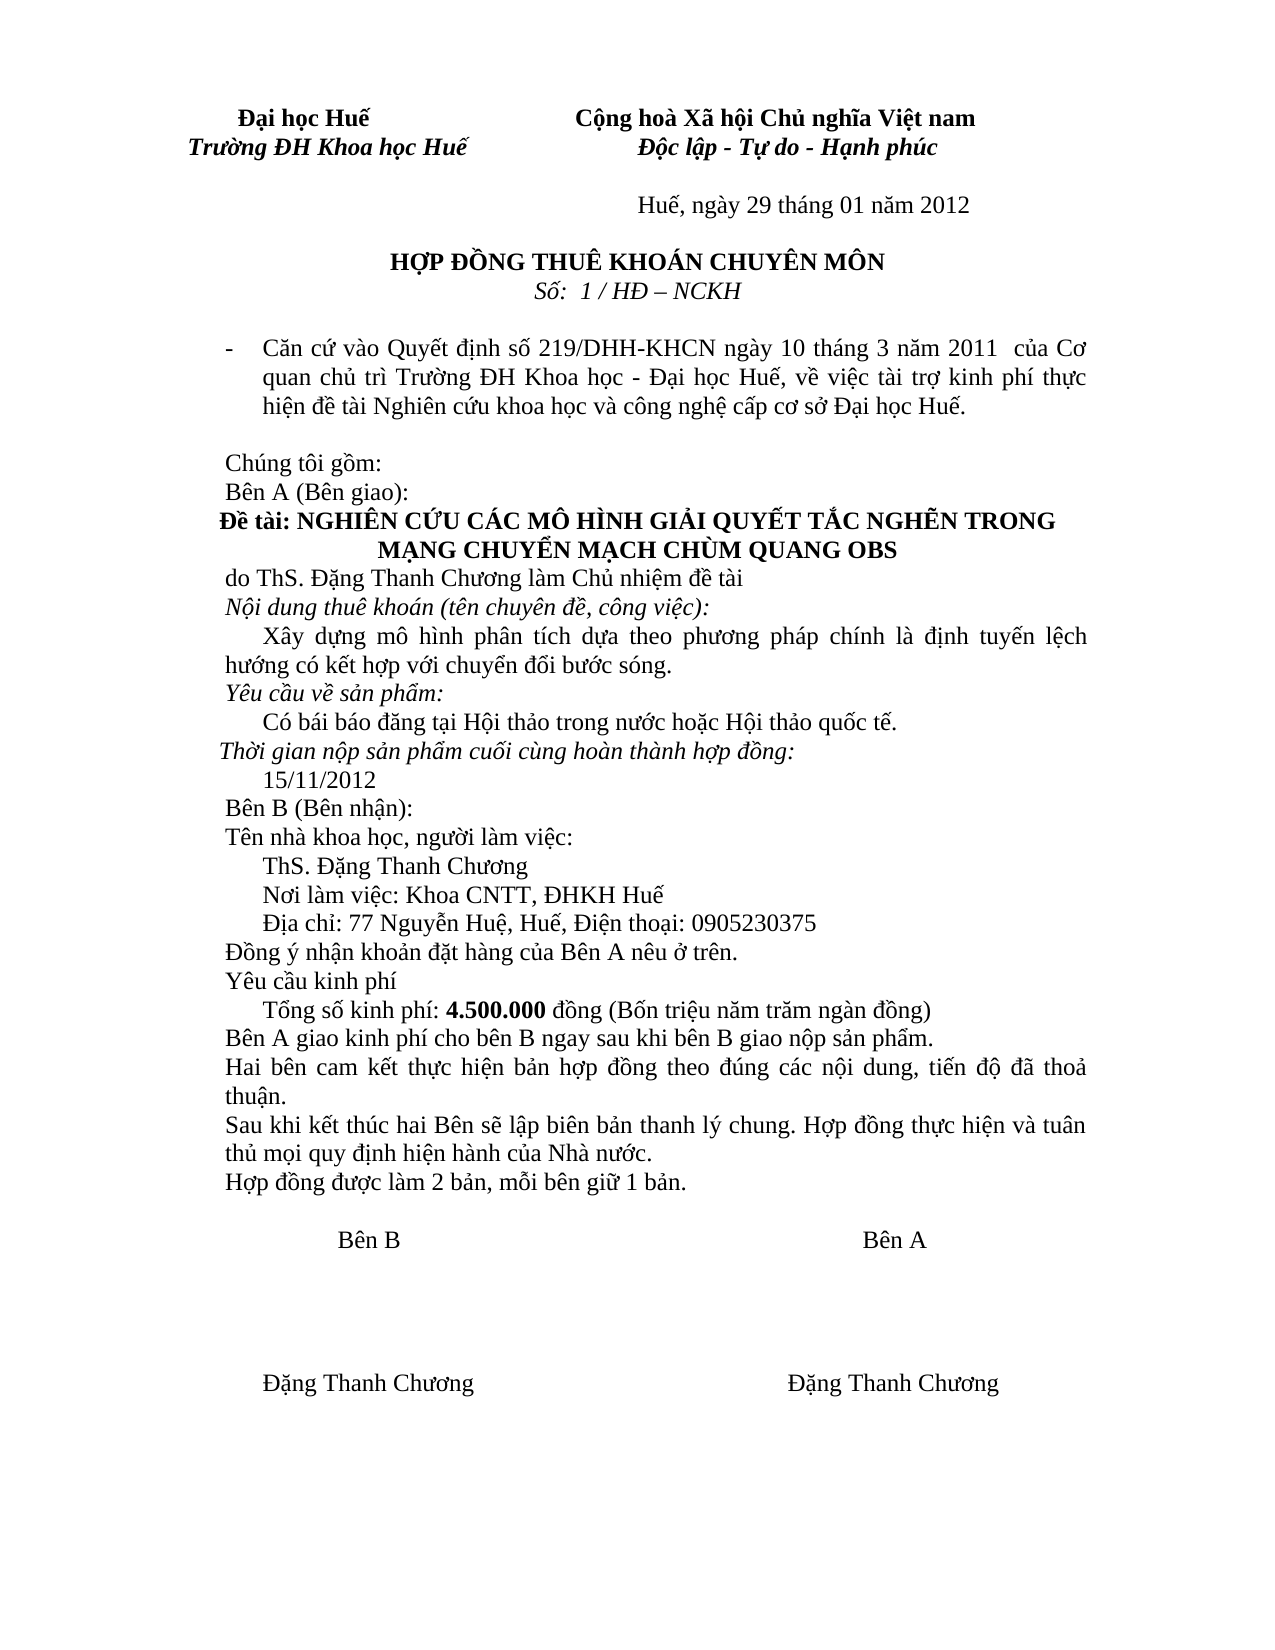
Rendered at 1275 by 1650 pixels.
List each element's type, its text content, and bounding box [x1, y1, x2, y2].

text Hai bên cam kết thực hiện bản hợp đồng theo đúng các nội dung, tiến độ đã thoả thuận. [225, 1052, 1087, 1110]
text Huế, ngày 29 tháng 01 năm 2012 [562, 190, 1087, 218]
text Bên B Bên A [300, 1225, 1087, 1253]
text Đại học Huế Cộng hoà Xã hội Chủ nghĩa Việt nam [187, 103, 1087, 132]
text Chúng tôi gồm: [225, 448, 1087, 477]
text Nơi làm việc: Khoa CNTT, ĐHKH Huế [225, 880, 1087, 908]
text Địa chỉ: 77 Nguyễn Huệ, Huế, Điện thoại: 0905230375 [225, 908, 1087, 937]
text Hợp đồng được làm 2 bản, mỗi bên giữ 1 bản. [225, 1167, 1087, 1196]
text do ThS. Đặng Thanh Chương làm Chủ nhiệm đề tài [225, 563, 1087, 592]
text Nội dung thuê khoán (tên chuyên đề, công việc): [225, 592, 1087, 621]
text Bên A giao kinh phí cho bên B ngay sau khi bên B giao nộp sản phẩm. [225, 1023, 1087, 1052]
text Yêu cầu về sản phẩm: [225, 678, 1087, 707]
text 15/11/2012 [225, 765, 1087, 793]
text Bên A (Bên giao): [225, 477, 1087, 506]
text Yêu cầu kinh phí [225, 966, 1087, 995]
text Đặng Thanh Chương Đặng Thanh Chương [187, 1368, 1087, 1397]
text ThS. Đặng Thanh Chương [225, 851, 1087, 880]
list Căn cứ vào Quyết định số 219/DHH-KHCN ngày 10 tháng 3 năm 2011 của Cơ quan chủ trì Trường ĐH Khoa học - Đại học Huế, về việc tài trợ kinh phí thực hiện đề tài Nghiên cứu khoa học và công nghệ cấp cơ sở Đại học Huế. [225, 333, 1087, 420]
text Bên B (Bên nhận): [225, 793, 1087, 822]
text Thời gian nộp sản phẩm cuối cùng hoàn thành hợp đồng: [187, 736, 1087, 765]
text Có bái báo đăng tại Hội thảo trong nước hoặc Hội thảo quốc tế. [225, 707, 1087, 736]
text HỢP ĐỒNG THUÊ KHOÁN CHUYÊN MÔN [187, 247, 1087, 276]
text Xây dựng mô hình phân tích dựa theo phương pháp chính là định tuyến lệch hướng có kết hợp với chuyển đổi bước sóng. [225, 621, 1087, 678]
text Tổng số kinh phí: 4.500.000 đồng (Bốn triệu năm trăm ngàn đồng) [225, 995, 1087, 1023]
text Đề tài: NGHIÊN CỨU CÁC MÔ HÌNH GIẢI QUYẾT TẮC NGHẼN TRONG MẠNG CHUYỂN MẠCH CHÙM QUANG OBS [187, 506, 1087, 563]
text Trường ĐH Khoa học Huế Độc lập - Tự do - Hạnh phúc [187, 132, 1087, 161]
text Sau khi kết thúc hai Bên sẽ lập biên bản thanh lý chung. Hợp đồng thực hiện và tuân thủ mọi quy định hiện hành của Nhà nước. [225, 1110, 1087, 1167]
text Số: 1 / HĐ – NCKH [187, 276, 1087, 305]
text Đồng ý nhận khoản đặt hàng của Bên A nêu ở trên. [225, 937, 1087, 966]
text Tên nhà khoa học, người làm việc: [225, 822, 1087, 851]
